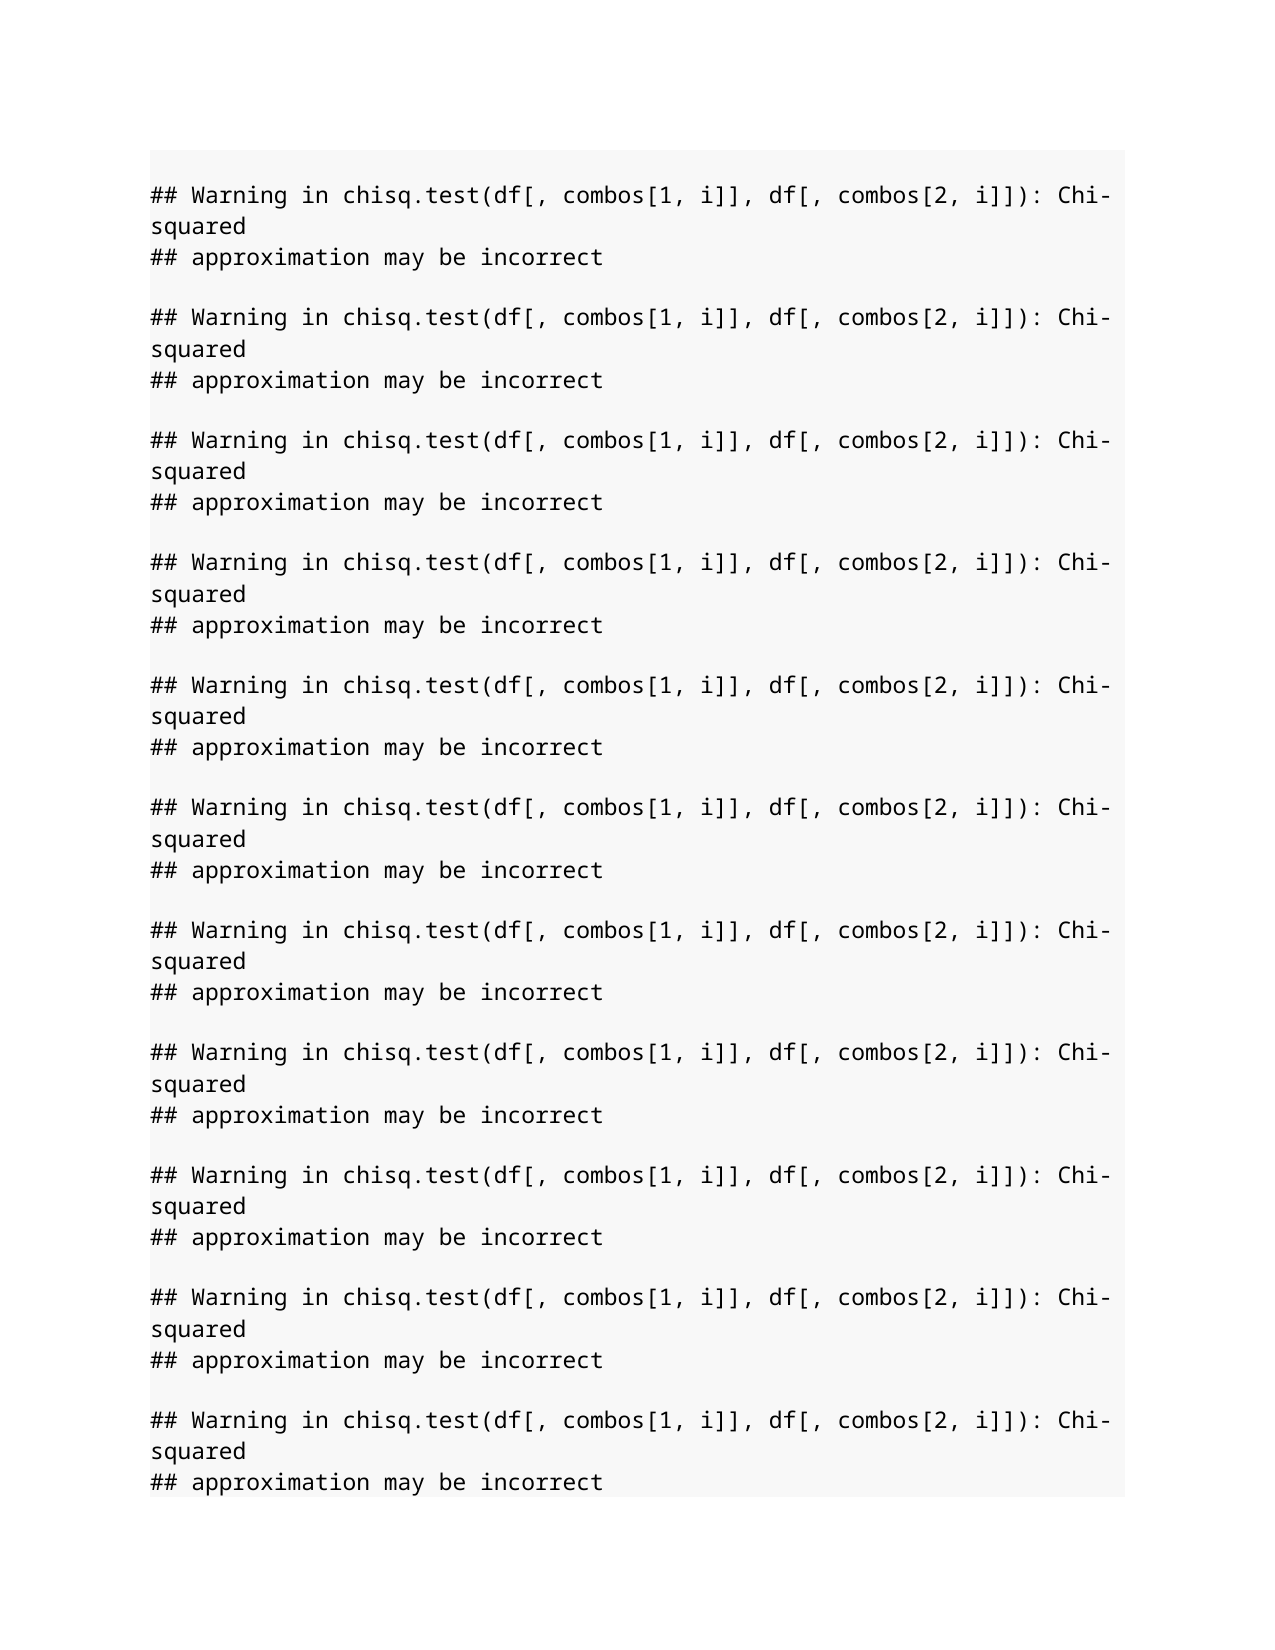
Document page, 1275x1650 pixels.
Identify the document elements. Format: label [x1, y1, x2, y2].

text [150, 150, 1125, 1497]
